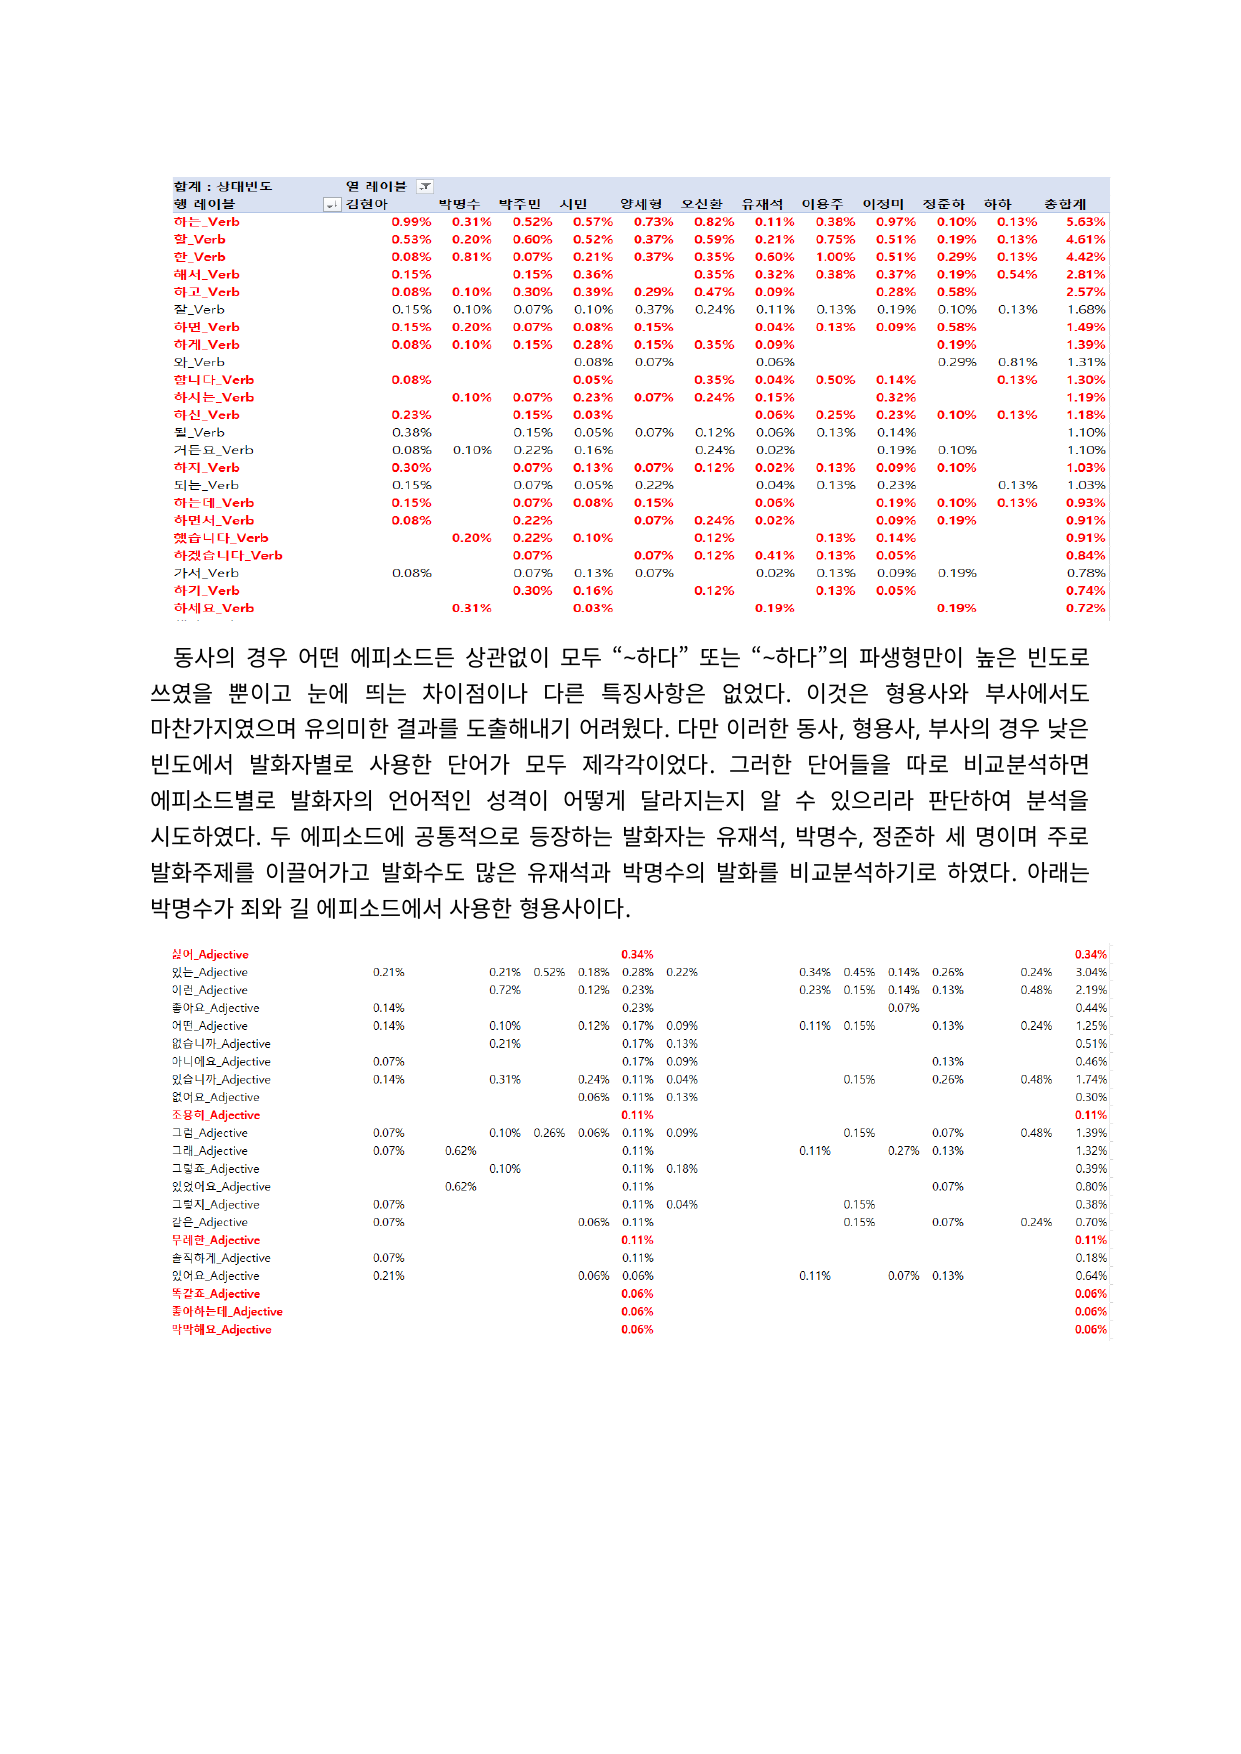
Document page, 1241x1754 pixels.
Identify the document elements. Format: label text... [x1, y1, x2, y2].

picture [172, 177, 1111, 621]
picture [172, 943, 1114, 1341]
text 동사의 경우 어떤 에피소드든 상관없이 모두 “~하다” 또는 “~하다”의 파생형만이 높은 빈도로 쓰였을 뿐이고 눈에 띄는 차이점이나 다른 특징사항은 없었다. 이것은 형용사와 부사에서도 마찬가지였으며 유의미한 결과를 도출해내기 어려웠다. 다만 이러한 동사, 형용사, 부사의 경우 낮은 빈도에서 발화자별로 사용한 단어가 모두 제각각이었다. 그러한 단어들을 따로 비교분석하면 에피소드별로 발화자의 언어적인 성격이 어떻게 달라지는지 알 수 있으리라 판단하여 분석을 시도하였다. 두 에피소드에 공통적으로 등장하는 발화자는 유재석, 박명수, 정준하 세 명이며 주로 발화주제를 이끌어가고 발화수도 많은 유재석과 박명수의 발화를 비교분석하기로 하였다. 아래는 박명수가 죄와 길 에피소드에서 사용한 형용사이다. [150, 639, 1090, 924]
